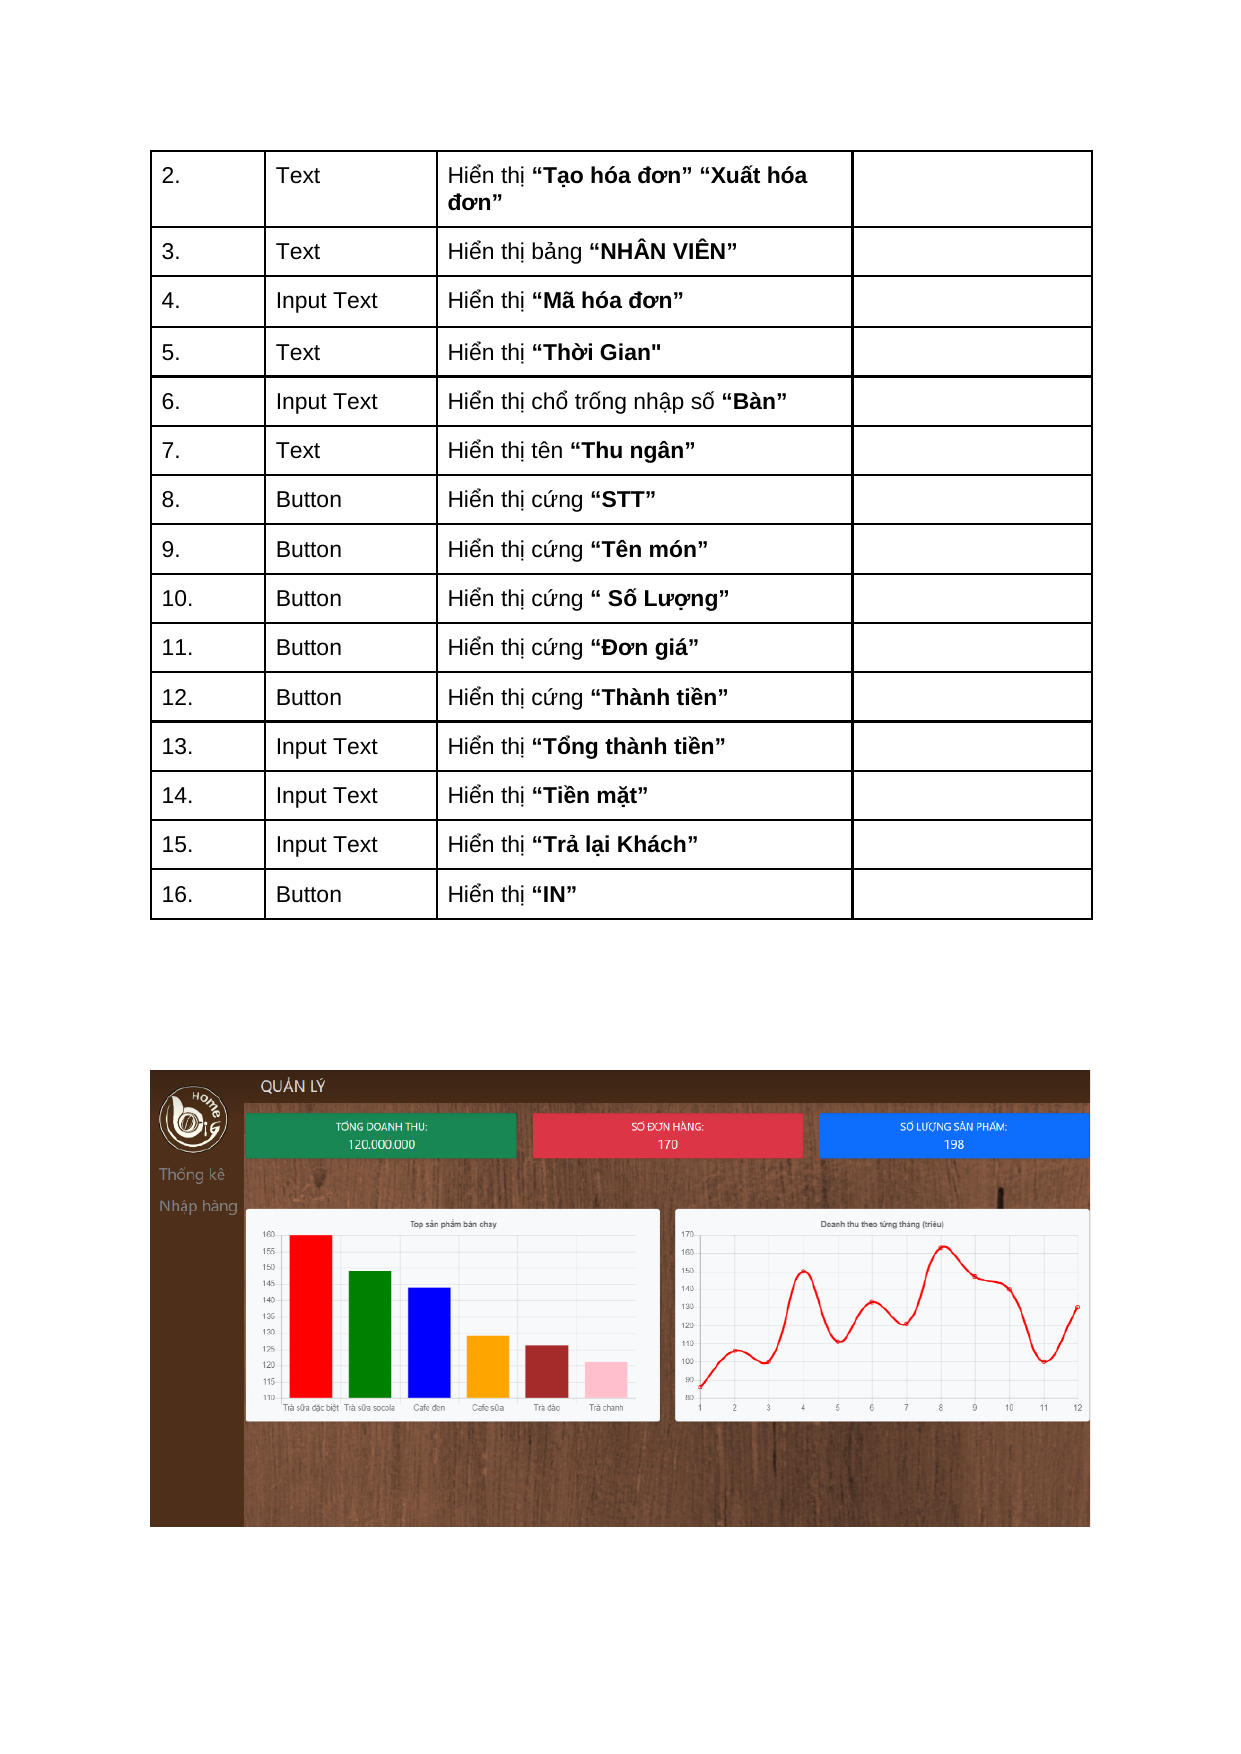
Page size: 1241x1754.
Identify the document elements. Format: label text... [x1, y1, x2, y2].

table_cell 9. [152, 525, 264, 572]
table_cell Input Text [266, 723, 436, 769]
table_cell Input Text [266, 378, 436, 425]
table_cell Hiển thị cứng “Thành tiền” [438, 673, 851, 720]
table_cell [854, 328, 1091, 375]
table_cell Hiển thị “IN” [438, 870, 851, 917]
table_cell 15. [152, 821, 264, 868]
table_cell Hiển thị “Mã hóa đơn” [438, 277, 851, 326]
table_cell Button [266, 525, 436, 572]
table_cell 7. [152, 427, 264, 474]
table_cell [854, 772, 1091, 819]
table_cell Text [266, 427, 436, 474]
table_cell [854, 821, 1091, 868]
table_cell [854, 525, 1091, 572]
table_cell Hiển thị “Trả lại Khách” [438, 821, 851, 868]
table_cell Hiển thị cứng “Tên món” [438, 525, 851, 572]
table_cell [854, 476, 1091, 523]
table_cell [854, 378, 1091, 425]
table_cell 6. [152, 378, 264, 425]
table_cell Button [266, 624, 436, 671]
table_cell 5. [152, 328, 264, 375]
table_cell [854, 427, 1091, 474]
table_cell 4. [152, 277, 264, 326]
table_cell Hiển thị bảng “NHÂN VIÊN” [438, 228, 851, 275]
table_cell Hiển thị cứng “ Số Lượng” [438, 575, 851, 622]
table_cell Button [266, 476, 436, 523]
table_cell Hiển thị cứng “STT” [438, 476, 851, 523]
table_cell Hiển thị cứng “Đơn giá” [438, 624, 851, 671]
table_cell 11. [152, 624, 264, 671]
table_cell [854, 673, 1091, 720]
table_cell Hiển thị “Tiền mặt” [438, 772, 851, 819]
table_cell [854, 228, 1091, 275]
table_cell [854, 575, 1091, 622]
table_cell 13. [152, 723, 264, 769]
table_cell Hiển thị chổ trống nhập số “Bàn” [438, 378, 851, 425]
table_cell Hiển thị “Thời Gian" [438, 328, 851, 375]
table_cell Hiển thị “Tạo hóa đơn” “Xuất hóa đơn” [438, 152, 851, 226]
table_cell Input Text [266, 277, 436, 326]
table_cell Button [266, 575, 436, 622]
table_cell Text [266, 328, 436, 375]
table_cell Hiển thị “Tổng thành tiền” [438, 723, 851, 769]
table_cell [854, 152, 1091, 226]
table_cell [854, 870, 1091, 917]
table_cell 16. [152, 870, 264, 917]
table_cell 3. [152, 228, 264, 275]
table_cell Input Text [266, 772, 436, 819]
table_cell Text [266, 228, 436, 275]
table_cell Hiển thị tên “Thu ngân” [438, 427, 851, 474]
table_cell 12. [152, 673, 264, 720]
table_cell 2. [152, 152, 264, 226]
table_cell Button [266, 870, 436, 917]
table_cell Button [266, 673, 436, 720]
table_cell 8. [152, 476, 264, 523]
table_cell Input Text [266, 821, 436, 868]
table_cell 10. [152, 575, 264, 622]
table_cell [854, 723, 1091, 769]
table_cell [854, 277, 1091, 326]
table_cell 14. [152, 772, 264, 819]
table_cell [854, 624, 1091, 671]
table_cell Text [266, 152, 436, 226]
picture [150, 1070, 1091, 1527]
